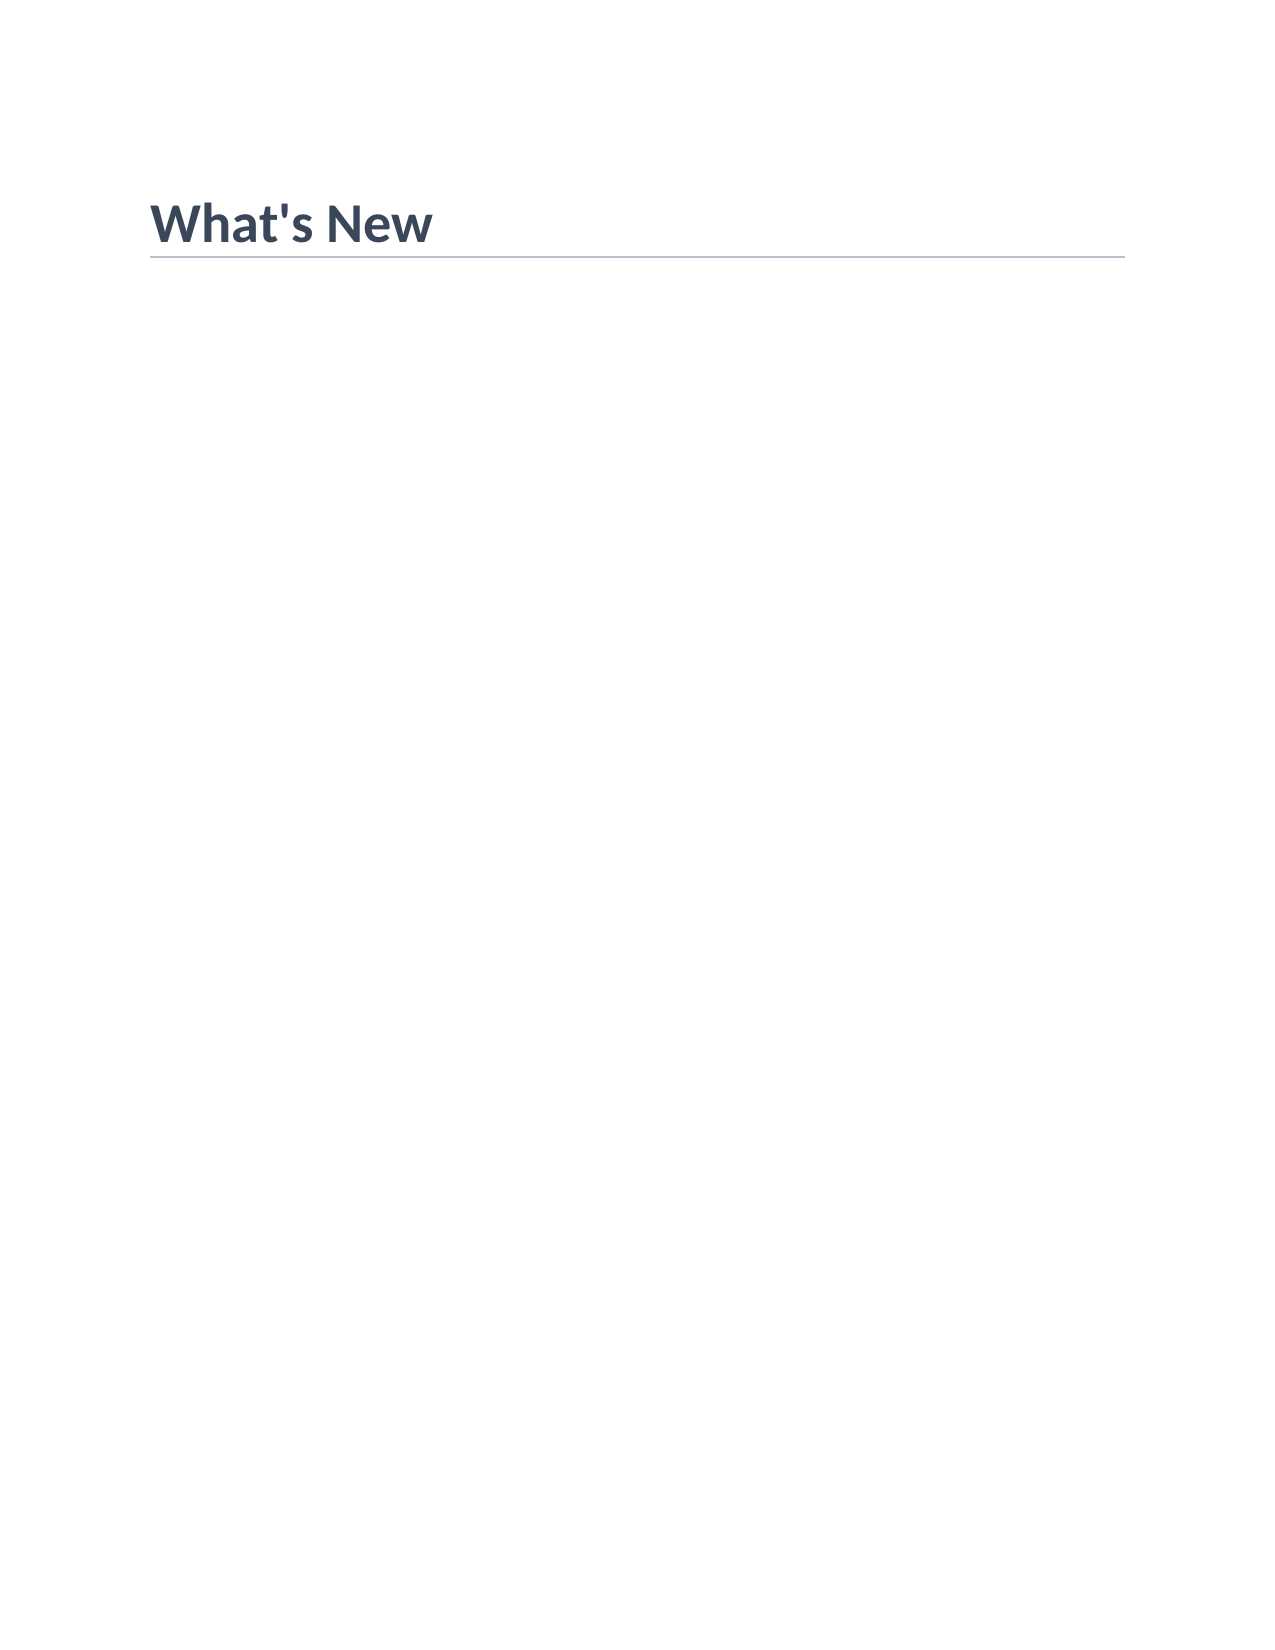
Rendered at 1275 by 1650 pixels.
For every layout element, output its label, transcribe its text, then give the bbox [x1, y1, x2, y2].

text What's New [150, 187, 1125, 256]
